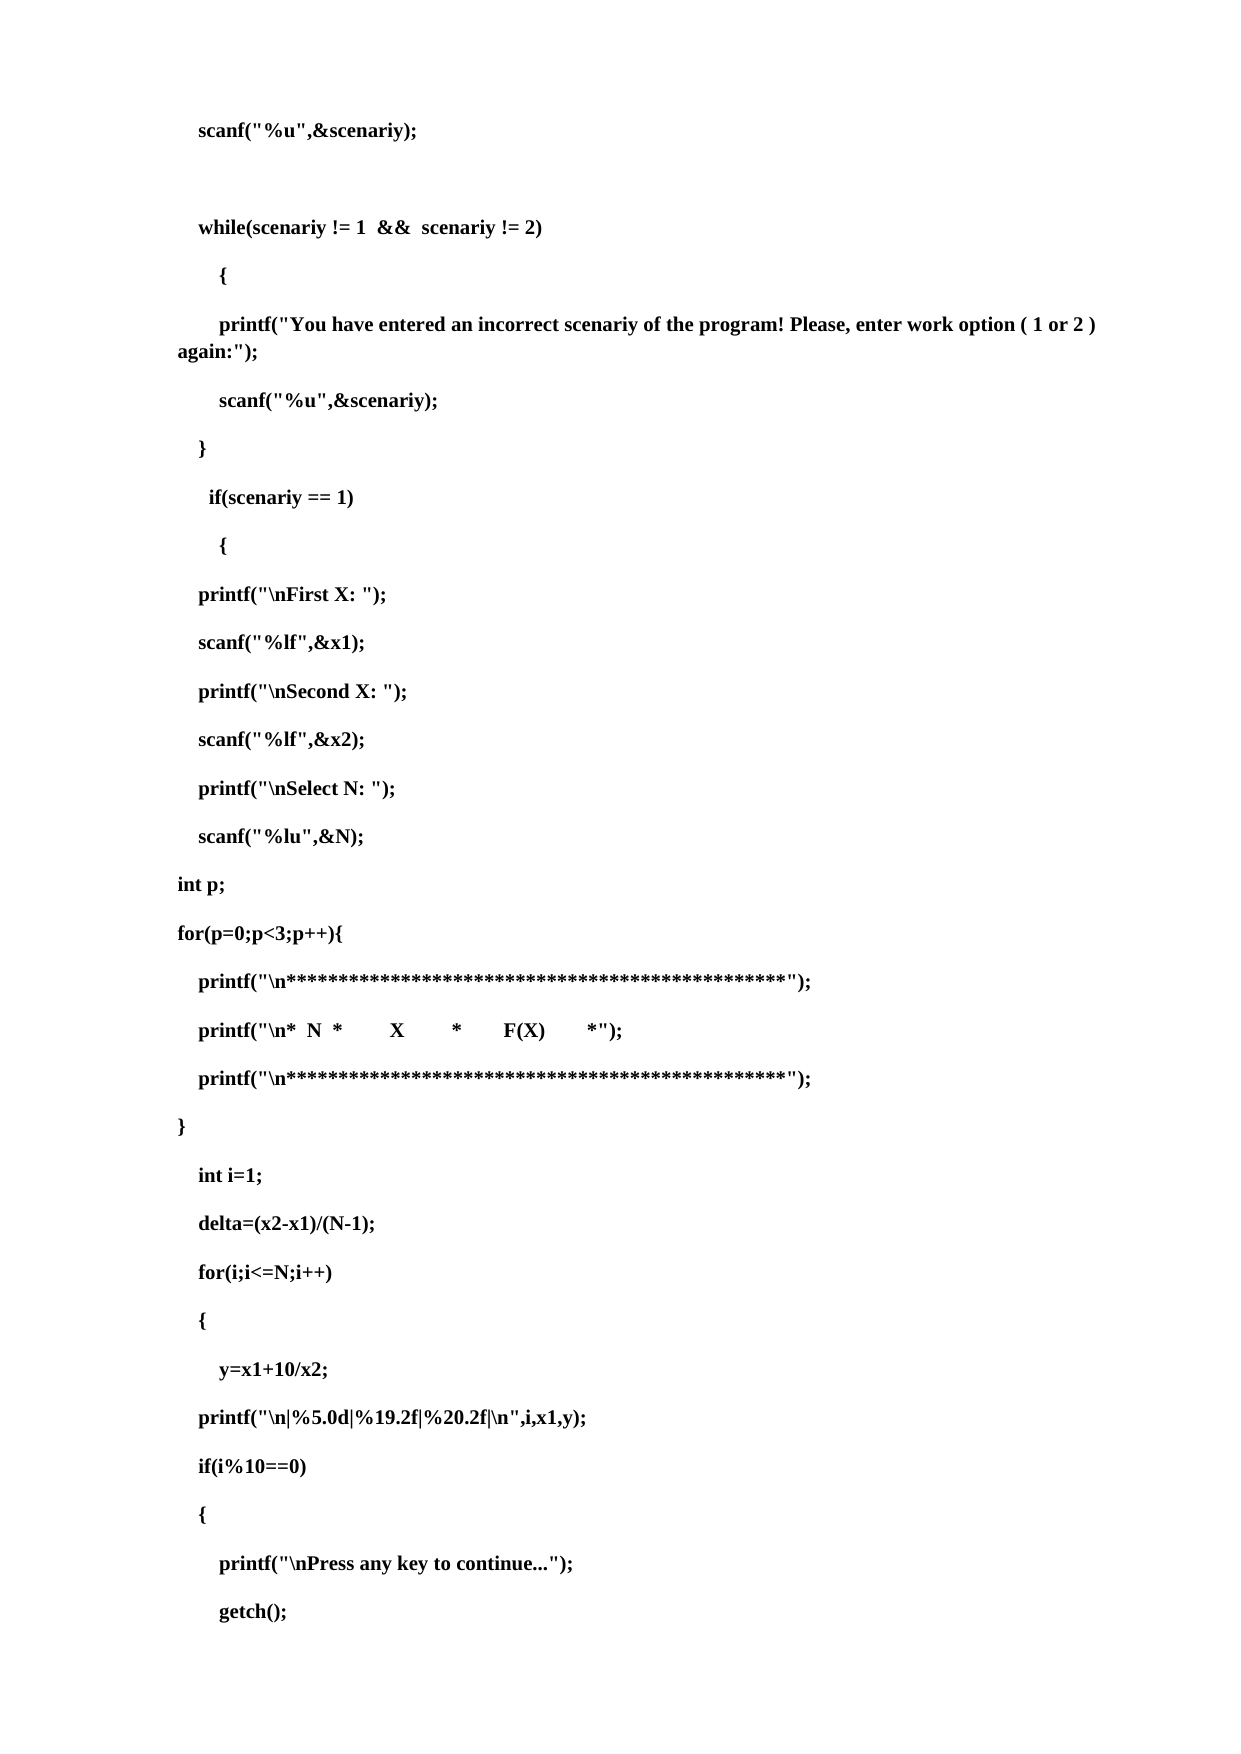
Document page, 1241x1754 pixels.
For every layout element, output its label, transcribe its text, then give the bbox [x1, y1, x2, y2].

text while(scenariy != 1 && scenariy != 2) [177, 215, 1152, 239]
text printf("\nPress any key to continue..."); [177, 1550, 1152, 1574]
text } [177, 1114, 1152, 1138]
text } [177, 436, 1152, 460]
text int i=1; [177, 1163, 1152, 1187]
text for(p=0;p<3;p++){ [177, 921, 1152, 945]
text if(scenariy == 1) [177, 485, 1152, 509]
text delta=(x2-x1)/(N-1); [177, 1211, 1152, 1235]
text y=x1+10/x2; [177, 1357, 1152, 1381]
text scanf("%lu",&N); [177, 824, 1152, 848]
text getch(); [177, 1599, 1152, 1623]
text printf("You have entered an incorrect scenariy of the program! Please, enter work option ( 1 or 2 ) again:"); [177, 312, 1152, 363]
text printf("\n* N * X * F(X) *"); [177, 1018, 1152, 1042]
text int p; [177, 872, 1152, 896]
text printf("\nSecond X: "); [177, 678, 1152, 703]
text scanf("%lf",&x2); [177, 727, 1152, 751]
text printf("\n************************************************"); [177, 969, 1152, 993]
text { [177, 1308, 1152, 1332]
text printf("\nFirst X: "); [177, 582, 1152, 606]
text scanf("%u",&scenariy); [177, 388, 1152, 412]
text printf("\n************************************************"); [177, 1066, 1152, 1090]
text { [177, 533, 1152, 557]
text scanf("%u",&scenariy); [177, 118, 1152, 142]
text { [177, 1502, 1152, 1526]
text scanf("%lf",&x1); [177, 630, 1152, 654]
text printf("\nSelect N: "); [177, 775, 1152, 799]
text for(i;i<=N;i++) [177, 1260, 1152, 1284]
text { [177, 263, 1152, 287]
text if(i%10==0) [177, 1453, 1152, 1478]
text printf("\n|%5.0d|%19.2f|%20.2f|\n",i,x1,y); [177, 1405, 1152, 1429]
